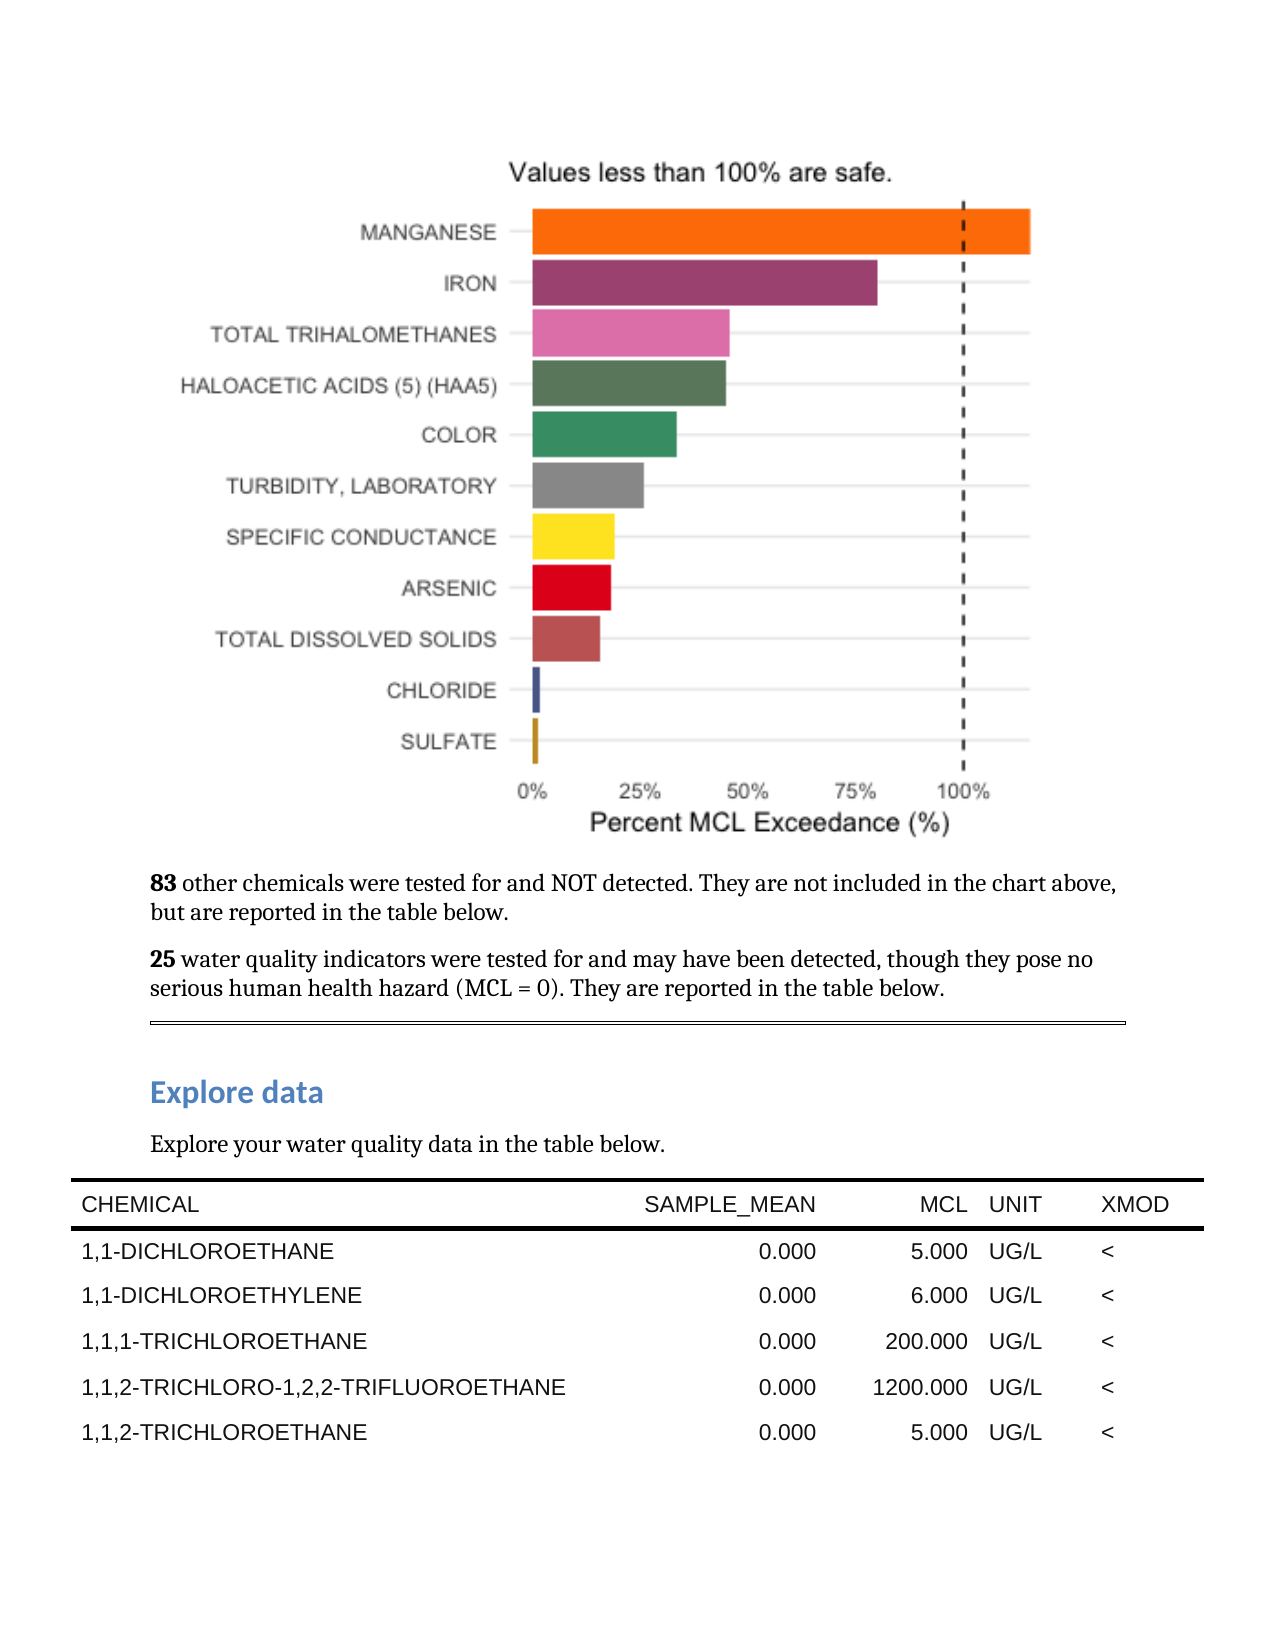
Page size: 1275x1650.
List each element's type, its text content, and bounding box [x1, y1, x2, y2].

table_cell UG/L [978, 1364, 1090, 1410]
table_cell 1,1,1-TRICHLOROETHANE [71, 1318, 614, 1364]
text 25 water quality indicators were tested for and may have been detected, though they pose no serious human health hazard (MCL = 0). They are reported in the table below. [150, 945, 1125, 1002]
table_cell < [1090, 1231, 1204, 1272]
table_cell 0.000 [614, 1272, 826, 1318]
table_cell 1,1,2-TRICHLOROETHANE [71, 1410, 614, 1456]
text 83 other chemicals were tested for and NOT detected. They are not included in the chart above, but are reported in the table below. [150, 869, 1125, 926]
table_cell 5.000 [826, 1410, 978, 1456]
table_header XMOD [1090, 1182, 1204, 1226]
table_header SAMPLE_MEAN [614, 1182, 826, 1226]
table_cell 1,1-DICHLOROETHYLENE [71, 1272, 614, 1318]
table_cell 0.000 [614, 1364, 826, 1410]
table_cell < [1090, 1272, 1204, 1318]
text Explore your water quality data in the table below. [150, 1130, 1125, 1159]
subtitle Explore data [150, 1071, 1125, 1112]
table_header UNIT [978, 1182, 1090, 1226]
table_cell < [1090, 1410, 1204, 1456]
table_cell 6.000 [826, 1272, 978, 1318]
table_cell 1200.000 [826, 1364, 978, 1410]
table_cell 200.000 [826, 1318, 978, 1364]
table_cell 1,1-DICHLOROETHANE [71, 1231, 614, 1272]
table_cell 5.000 [826, 1231, 978, 1272]
table_cell UG/L [978, 1318, 1090, 1364]
table_cell 0.000 [614, 1231, 826, 1272]
table_cell < [1090, 1364, 1204, 1410]
table_header CHEMICAL [71, 1182, 614, 1226]
picture [168, 150, 1044, 850]
table_cell UG/L [978, 1410, 1090, 1456]
table_cell 0.000 [614, 1410, 826, 1456]
table_cell UG/L [978, 1272, 1090, 1318]
table_cell UG/L [978, 1231, 1090, 1272]
table_cell 1,1,2-TRICHLORO-1,2,2-TRIFLUOROETHANE [71, 1364, 614, 1410]
table_cell < [1090, 1318, 1204, 1364]
table_header MCL [826, 1182, 978, 1226]
table_cell 0.000 [614, 1318, 826, 1364]
